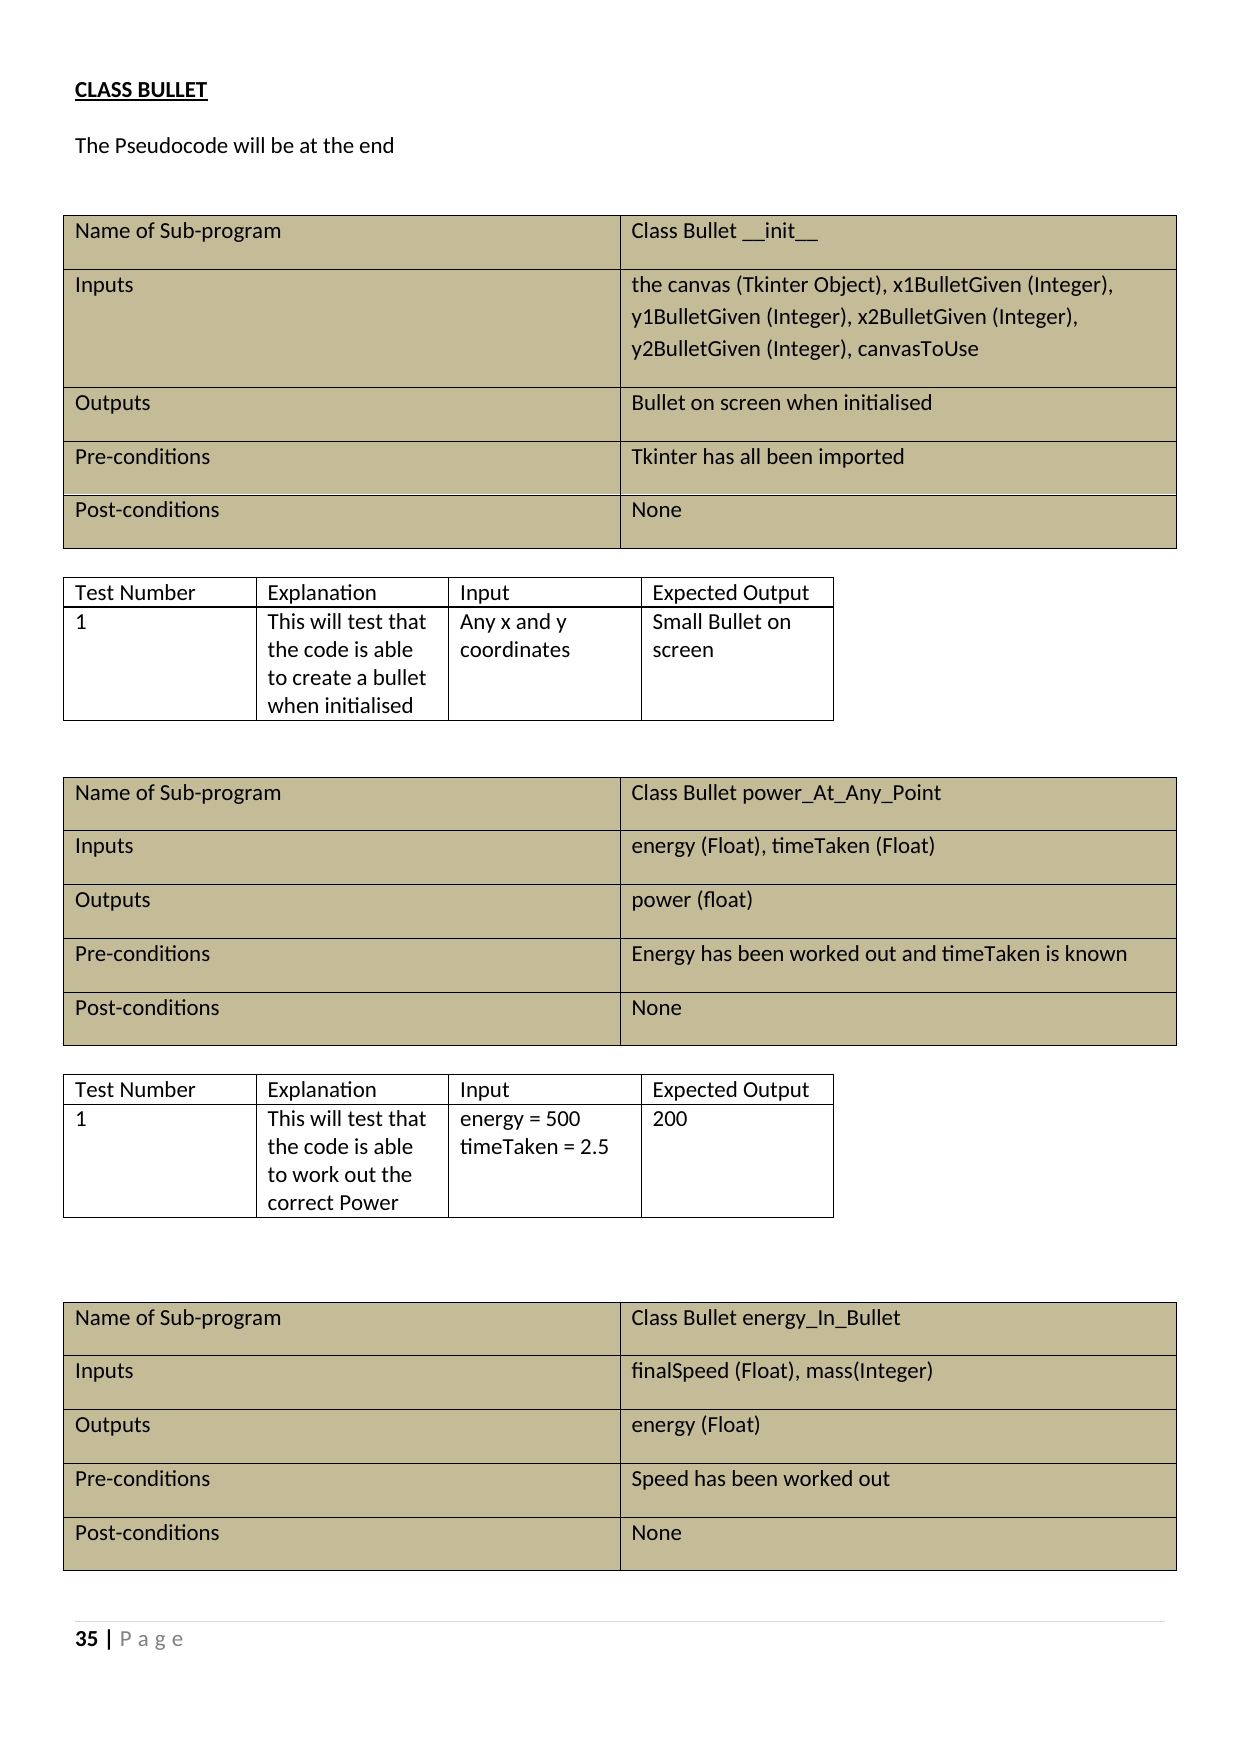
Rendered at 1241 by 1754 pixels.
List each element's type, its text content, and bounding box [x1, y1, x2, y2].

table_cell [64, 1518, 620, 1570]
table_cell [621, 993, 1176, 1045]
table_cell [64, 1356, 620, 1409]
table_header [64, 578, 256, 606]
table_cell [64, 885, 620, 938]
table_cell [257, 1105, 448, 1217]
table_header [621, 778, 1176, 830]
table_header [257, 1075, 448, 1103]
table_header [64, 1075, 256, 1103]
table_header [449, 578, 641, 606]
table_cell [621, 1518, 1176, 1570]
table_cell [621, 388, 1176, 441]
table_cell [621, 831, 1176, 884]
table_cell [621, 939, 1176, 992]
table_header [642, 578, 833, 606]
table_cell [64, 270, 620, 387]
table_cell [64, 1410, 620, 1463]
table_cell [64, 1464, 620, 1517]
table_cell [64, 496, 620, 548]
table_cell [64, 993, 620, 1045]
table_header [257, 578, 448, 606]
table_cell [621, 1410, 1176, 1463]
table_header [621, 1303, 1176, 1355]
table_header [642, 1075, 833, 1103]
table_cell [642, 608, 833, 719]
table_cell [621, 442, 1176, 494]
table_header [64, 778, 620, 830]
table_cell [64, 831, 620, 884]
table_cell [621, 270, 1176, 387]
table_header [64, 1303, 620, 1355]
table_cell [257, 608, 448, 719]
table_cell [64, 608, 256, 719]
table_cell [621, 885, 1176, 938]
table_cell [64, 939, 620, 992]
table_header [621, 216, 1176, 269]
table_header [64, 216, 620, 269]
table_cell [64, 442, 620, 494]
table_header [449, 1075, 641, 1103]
text The Pseudocode will be at the end [75, 131, 1165, 159]
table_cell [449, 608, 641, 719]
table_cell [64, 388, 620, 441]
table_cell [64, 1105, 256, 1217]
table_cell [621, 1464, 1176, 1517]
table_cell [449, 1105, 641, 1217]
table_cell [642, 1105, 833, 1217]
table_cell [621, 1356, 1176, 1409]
text CLASS BULLET [75, 75, 1165, 103]
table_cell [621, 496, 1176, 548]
